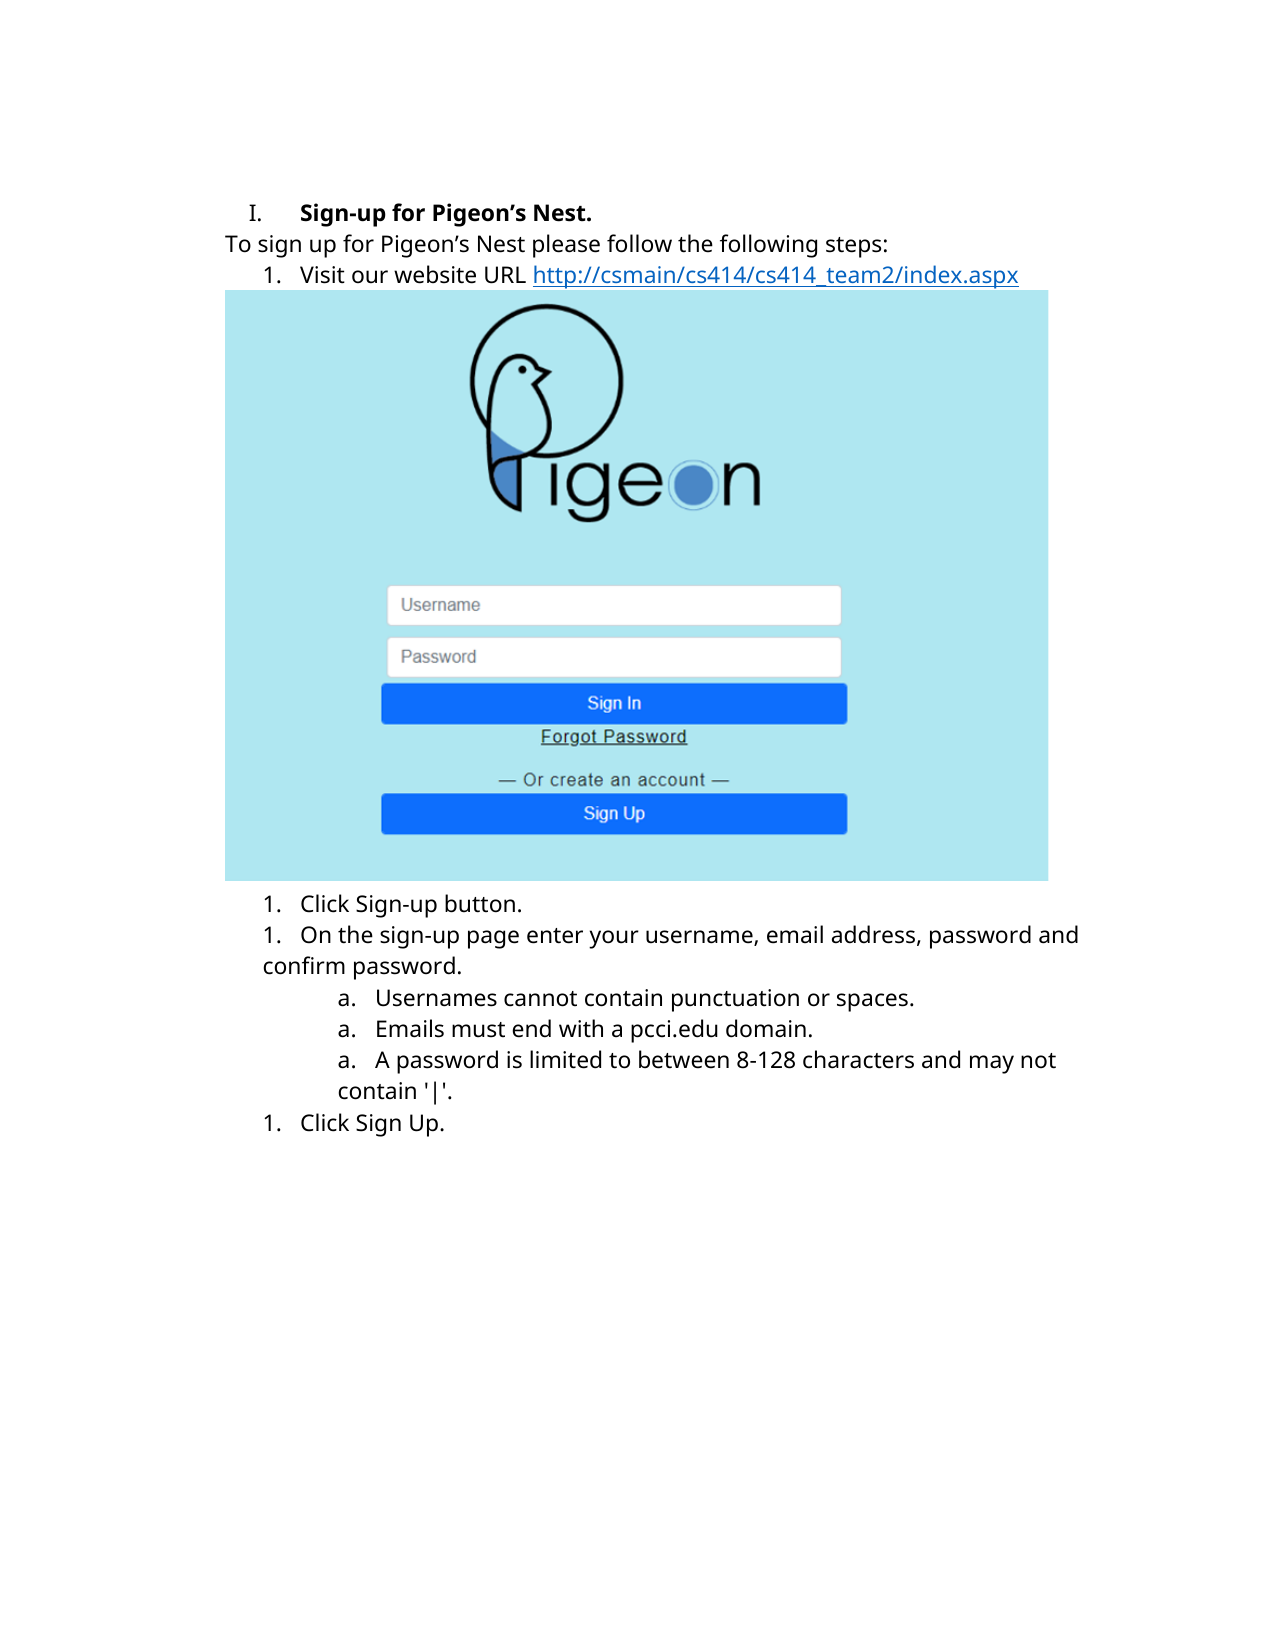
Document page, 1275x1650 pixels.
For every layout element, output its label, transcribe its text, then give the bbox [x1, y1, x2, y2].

list Visit our website URL http://csmain/cs414/cs414_team2/index.aspx [262, 259, 1125, 291]
list Click Sign Up. [262, 1107, 1125, 1138]
picture [225, 290, 1049, 881]
list A password is limited to between 8-128 characters and may not contain '|'. [337, 1044, 1125, 1107]
list On the sign-up page enter your username, email address, password and confirm password. [262, 919, 1125, 982]
list Sign-up for Pigeon’s Nest. [262, 197, 1125, 228]
list Click Sign-up button. [262, 888, 1125, 919]
list Emails must end with a pcci.edu domain. [337, 1013, 1125, 1044]
list Usernames cannot contain punctuation or spaces. [337, 982, 1125, 1013]
text To sign up for Pigeon’s Nest please follow the following steps: [150, 228, 1125, 259]
